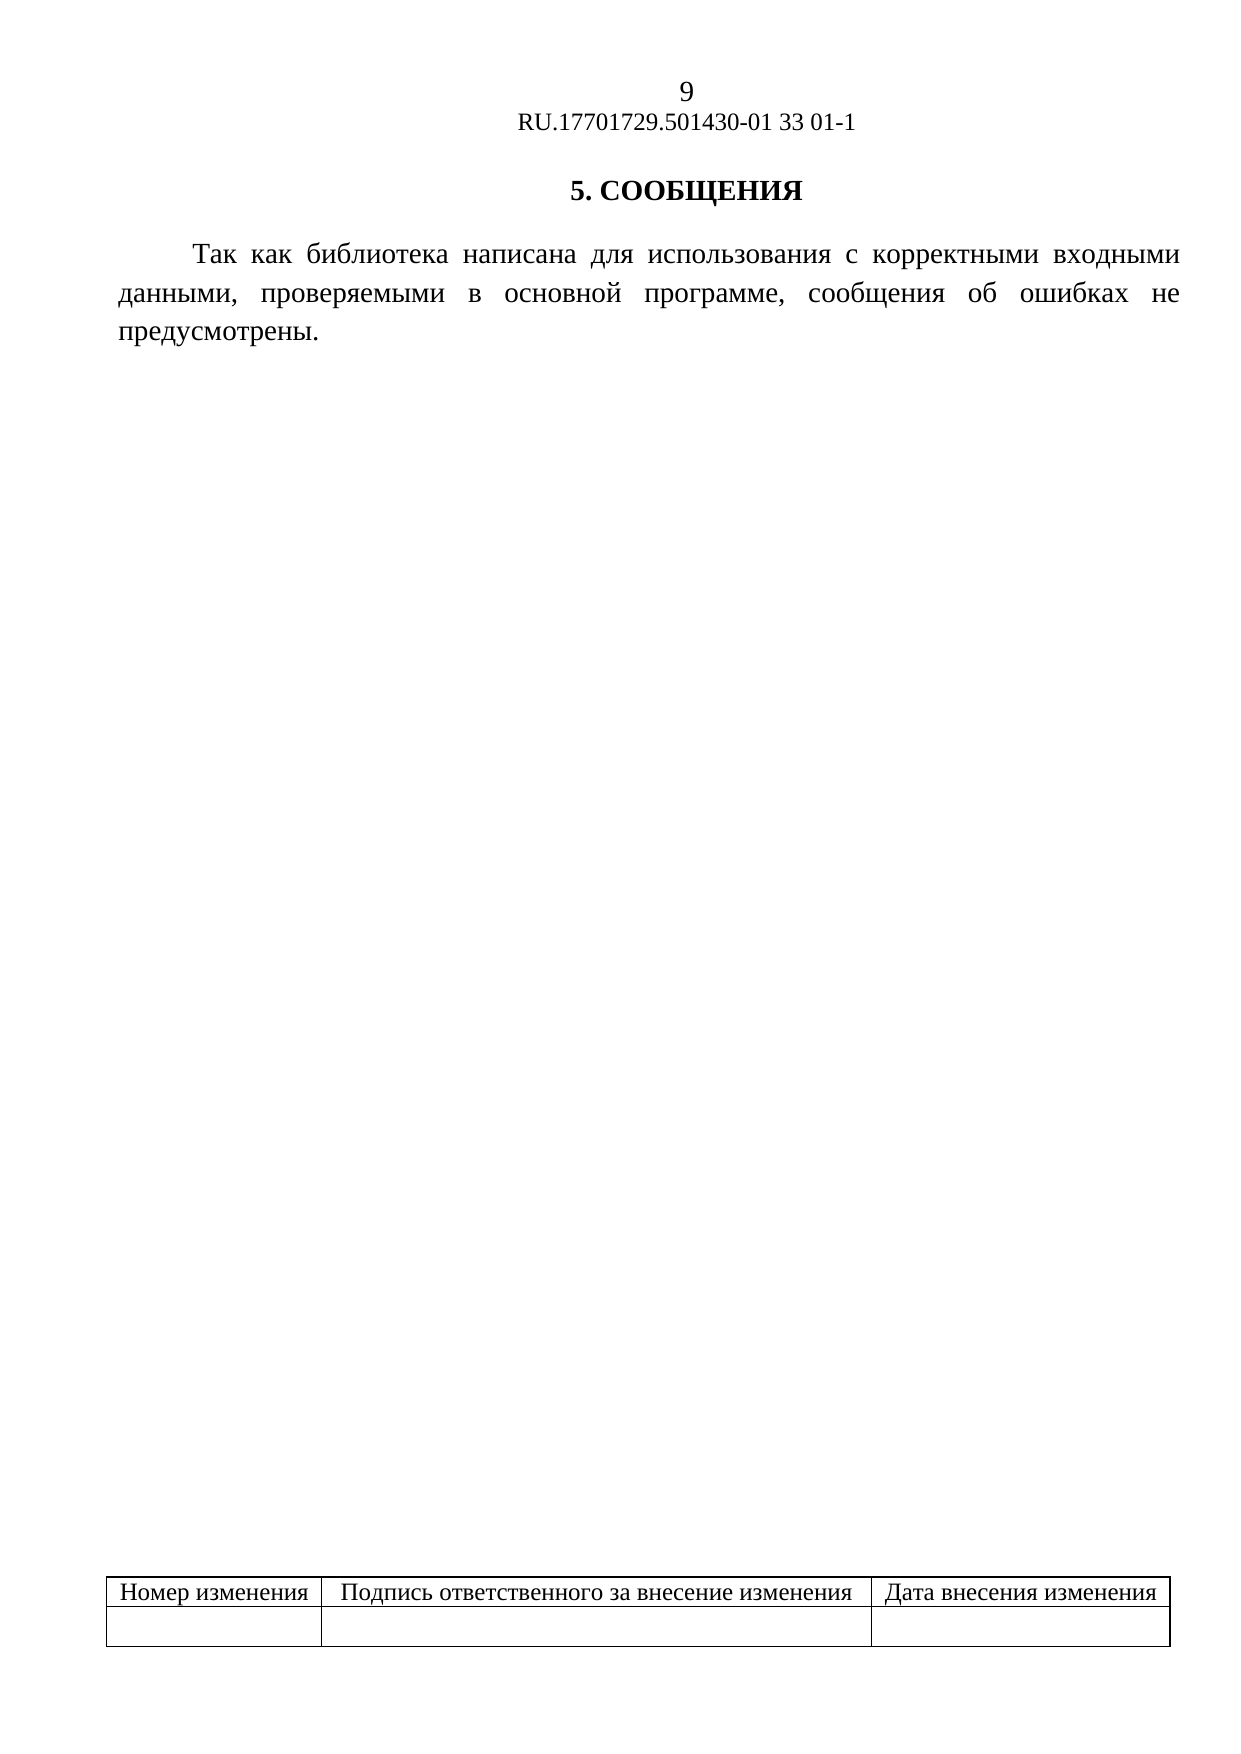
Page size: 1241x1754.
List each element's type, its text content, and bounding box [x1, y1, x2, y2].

text Так как библиотека написана для использования с корректными входными данными, проверяемыми в основной программе, сообщения об ошибках не предусмотрены. [118, 236, 1181, 347]
subtitle 5. Сообщения [118, 173, 1181, 206]
